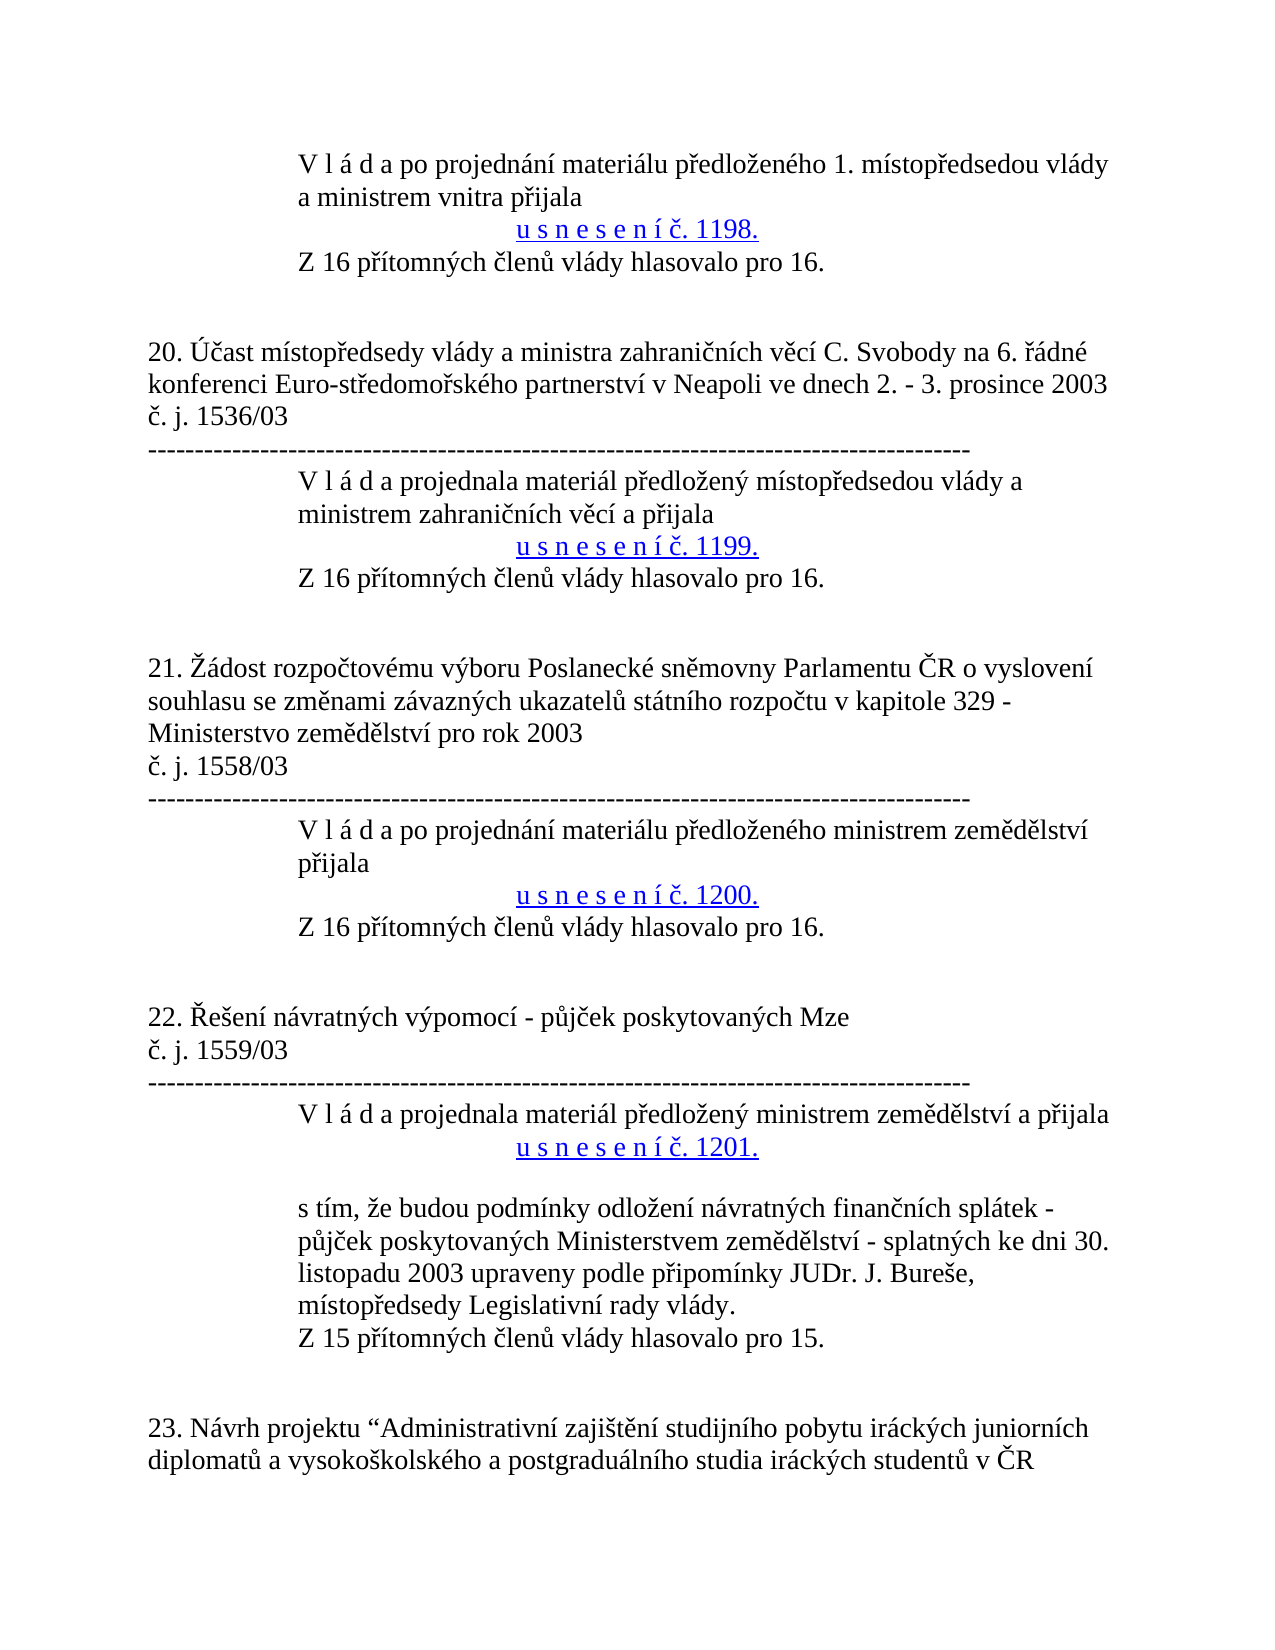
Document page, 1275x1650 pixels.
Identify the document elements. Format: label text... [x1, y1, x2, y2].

text Z 16 přítomných členů vlády hlasovalo pro 16. [298, 245, 1127, 277]
text Z 15 přítomných členů vlády hlasovalo pro 15. [298, 1321, 1127, 1353]
text Z 16 přítomných členů vlády hlasovalo pro 16. [298, 561, 1127, 594]
text u s n e s e n í č. 1201. [148, 1130, 1127, 1162]
text Z 16 přítomných členů vlády hlasovalo pro 16. [298, 911, 1127, 943]
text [148, 1353, 1127, 1475]
text V l á d a po projednání materiálu předloženého ministrem zemědělství přijala [298, 813, 1127, 878]
text u s n e s e n í č. 1200. [148, 878, 1127, 911]
text 20. Účast místopředsedy vlády a ministra zahraničních věcí C. Svobody na 6. řádné konferenci Euro-středomořského partnerství v Neapoli ve dnech 2. - 3. prosince 2003 č. j. 1536/03 ---------------------------------------------------------------------------------------- [148, 277, 1127, 464]
text u s n e s e n í č. 1198. [148, 212, 1127, 245]
text 22. Řešení návratných výpomocí - půjček poskytovaných Mze č. j. 1559/03 ---------------------------------------------------------------------------------------- [148, 943, 1127, 1098]
text 21. Žádost rozpočtovému výboru Poslanecké sněmovny Parlamentu ČR o vyslovení souhlasu se změnami závazných ukazatelů státního rozpočtu v kapitole 329 - Ministerstvo zemědělství pro rok 2003 č. j. 1558/03 ---------------------------------------------------------------------------------------- [148, 594, 1127, 813]
text s tím, že budou podmínky odložení návratných finančních splátek - půjček poskytovaných Ministerstvem zemědělství - splatných ke dni 30. listopadu 2003 upraveny podle připomínky JUDr. J. Bureše, místopředsedy Legislativní rady vlády. [298, 1191, 1127, 1321]
text V l á d a projednala materiál předložený ministrem zemědělství a přijala [298, 1098, 1127, 1130]
text u s n e s e n í č. 1199. [148, 529, 1127, 561]
text V l á d a po projednání materiálu předloženého 1. místopředsedou vlády a ministrem vnitra přijala [298, 148, 1127, 212]
text V l á d a projednala materiál předložený místopředsedou vlády a ministrem zahraničních věcí a přijala [298, 464, 1127, 529]
